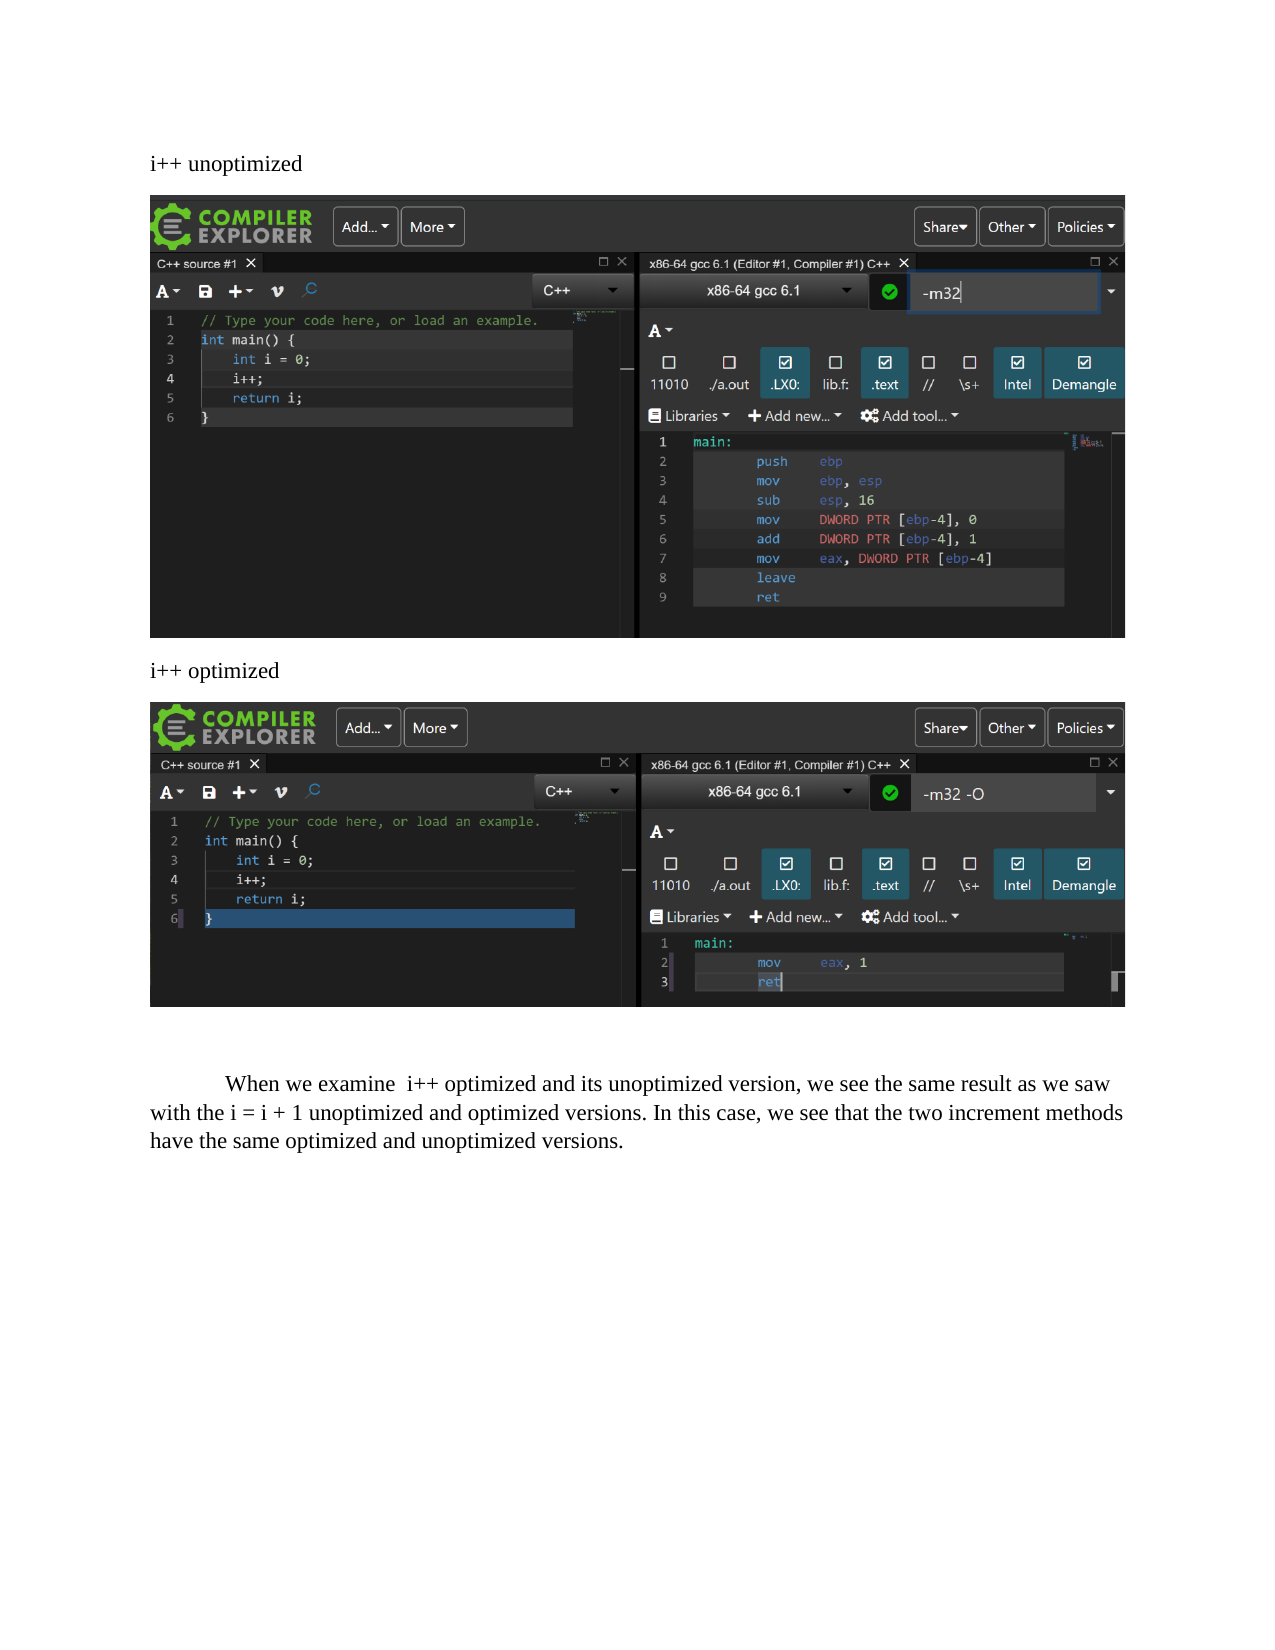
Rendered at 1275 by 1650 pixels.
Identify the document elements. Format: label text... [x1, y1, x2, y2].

text When we examine i++ optimized and its unoptimized version, we see the same result as we saw with the i = i + 1 unoptimized and optimized versions. In this case, we see that the two increment methods have the same optimized and unoptimized versions. [150, 1070, 1125, 1153]
picture [150, 195, 1125, 638]
text i++ unoptimized [150, 150, 1125, 176]
picture [150, 702, 1125, 1007]
text i++ optimized [150, 657, 1125, 683]
